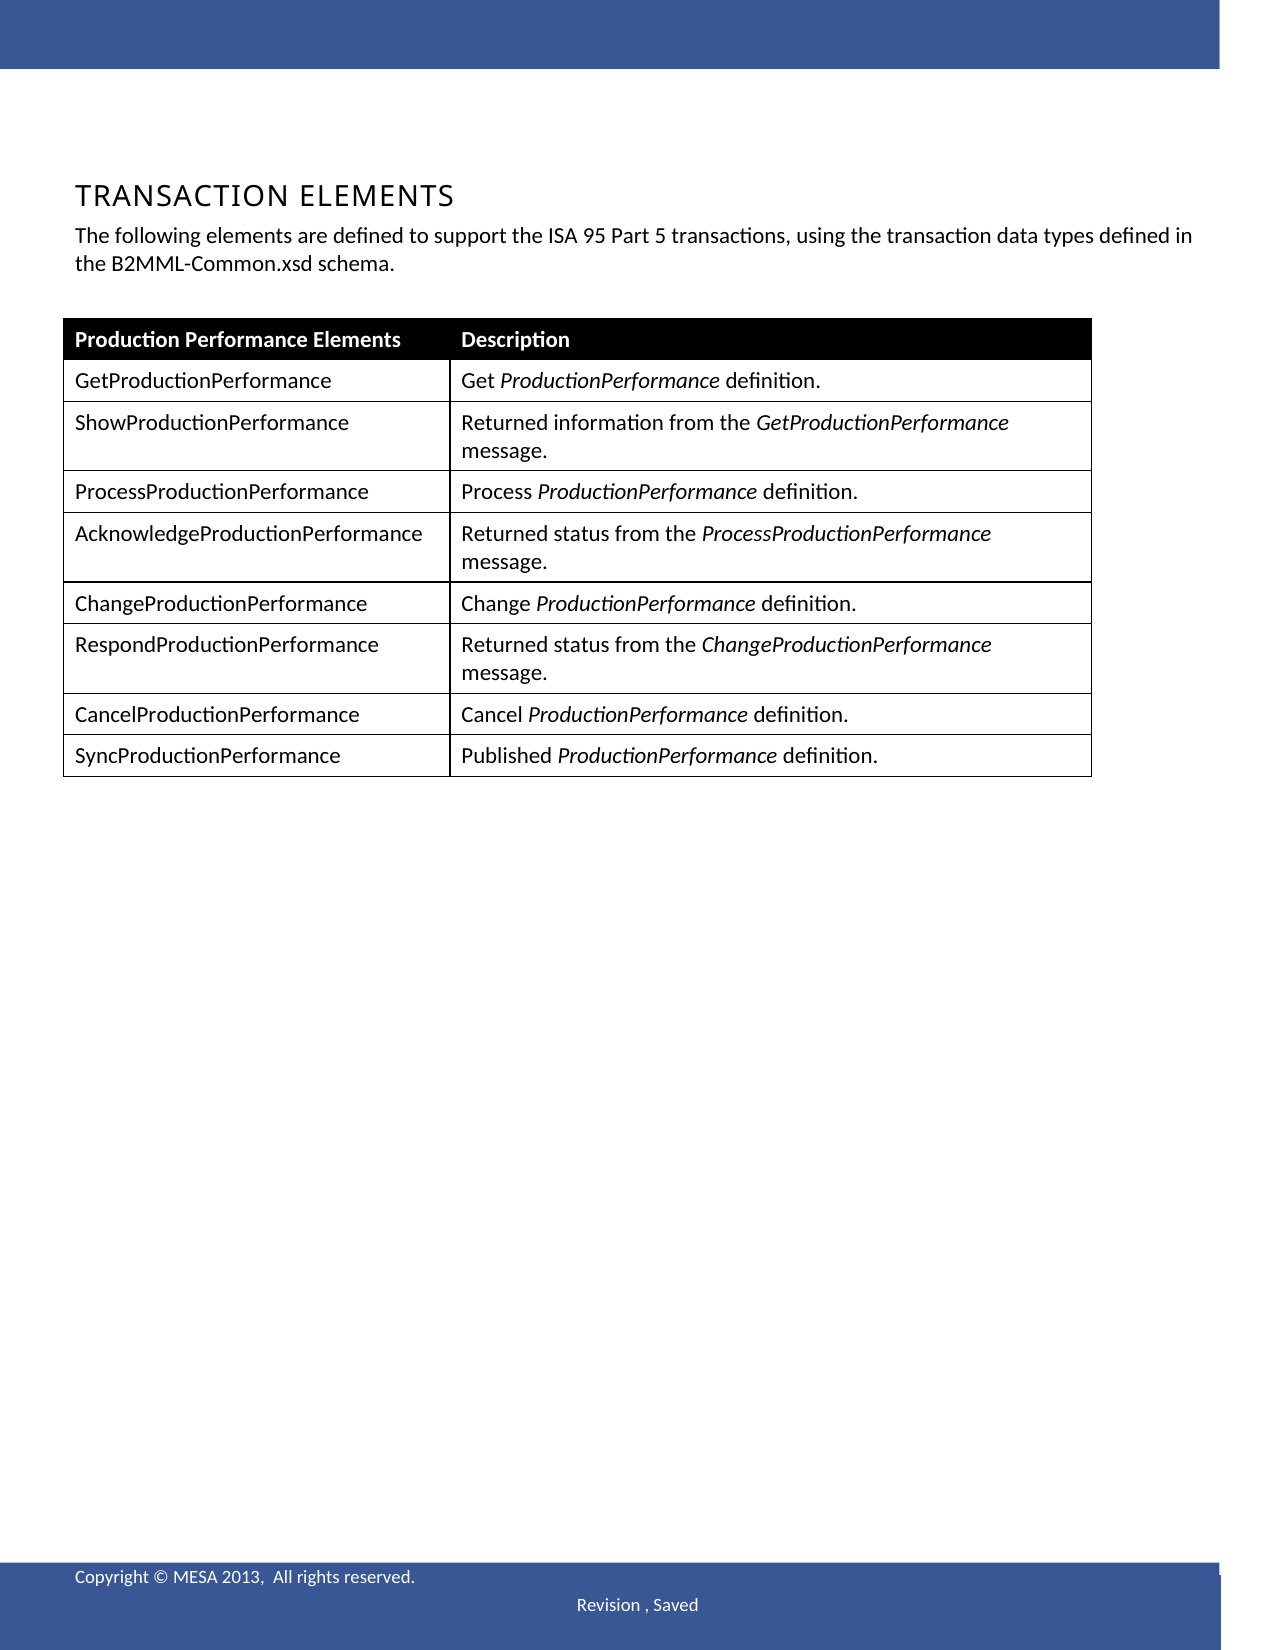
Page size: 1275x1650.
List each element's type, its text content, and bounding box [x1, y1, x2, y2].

subtitle Transaction Elements [75, 175, 1200, 215]
table_header Production Performance Elements [64, 319, 449, 359]
table_cell Returned information from the GetProductionPerformance message. [451, 402, 1091, 470]
table_header Description [451, 319, 1091, 359]
text The following elements are defined to support the ISA 95 Part 5 transactions, using the transaction data types defined in the B2MML-Common.xsd schema. [75, 221, 1200, 277]
table_cell CancelProductionPerformance [64, 694, 449, 734]
table_cell Cancel ProductionPerformance definition. [451, 694, 1091, 734]
table_cell ShowProductionPerformance [64, 402, 449, 470]
table_cell GetProductionPerformance [64, 360, 449, 401]
table_cell Process ProductionPerformance definition. [451, 471, 1091, 512]
table_cell Returned status from the ChangeProductionPerformance message. [451, 624, 1091, 692]
table_cell Returned status from the ProcessProductionPerformance message. [451, 513, 1091, 581]
table_cell ProcessProductionPerformance [64, 471, 449, 512]
table_cell SyncProductionPerformance [64, 735, 449, 776]
table_cell Get ProductionPerformance definition. [451, 360, 1091, 401]
table_cell RespondProductionPerformance [64, 624, 449, 692]
table_cell Change ProductionPerformance definition. [451, 583, 1091, 623]
table_cell AcknowledgeProductionPerformance [64, 513, 449, 581]
table_cell ChangeProductionPerformance [64, 583, 449, 623]
table_cell Published ProductionPerformance definition. [451, 735, 1091, 776]
